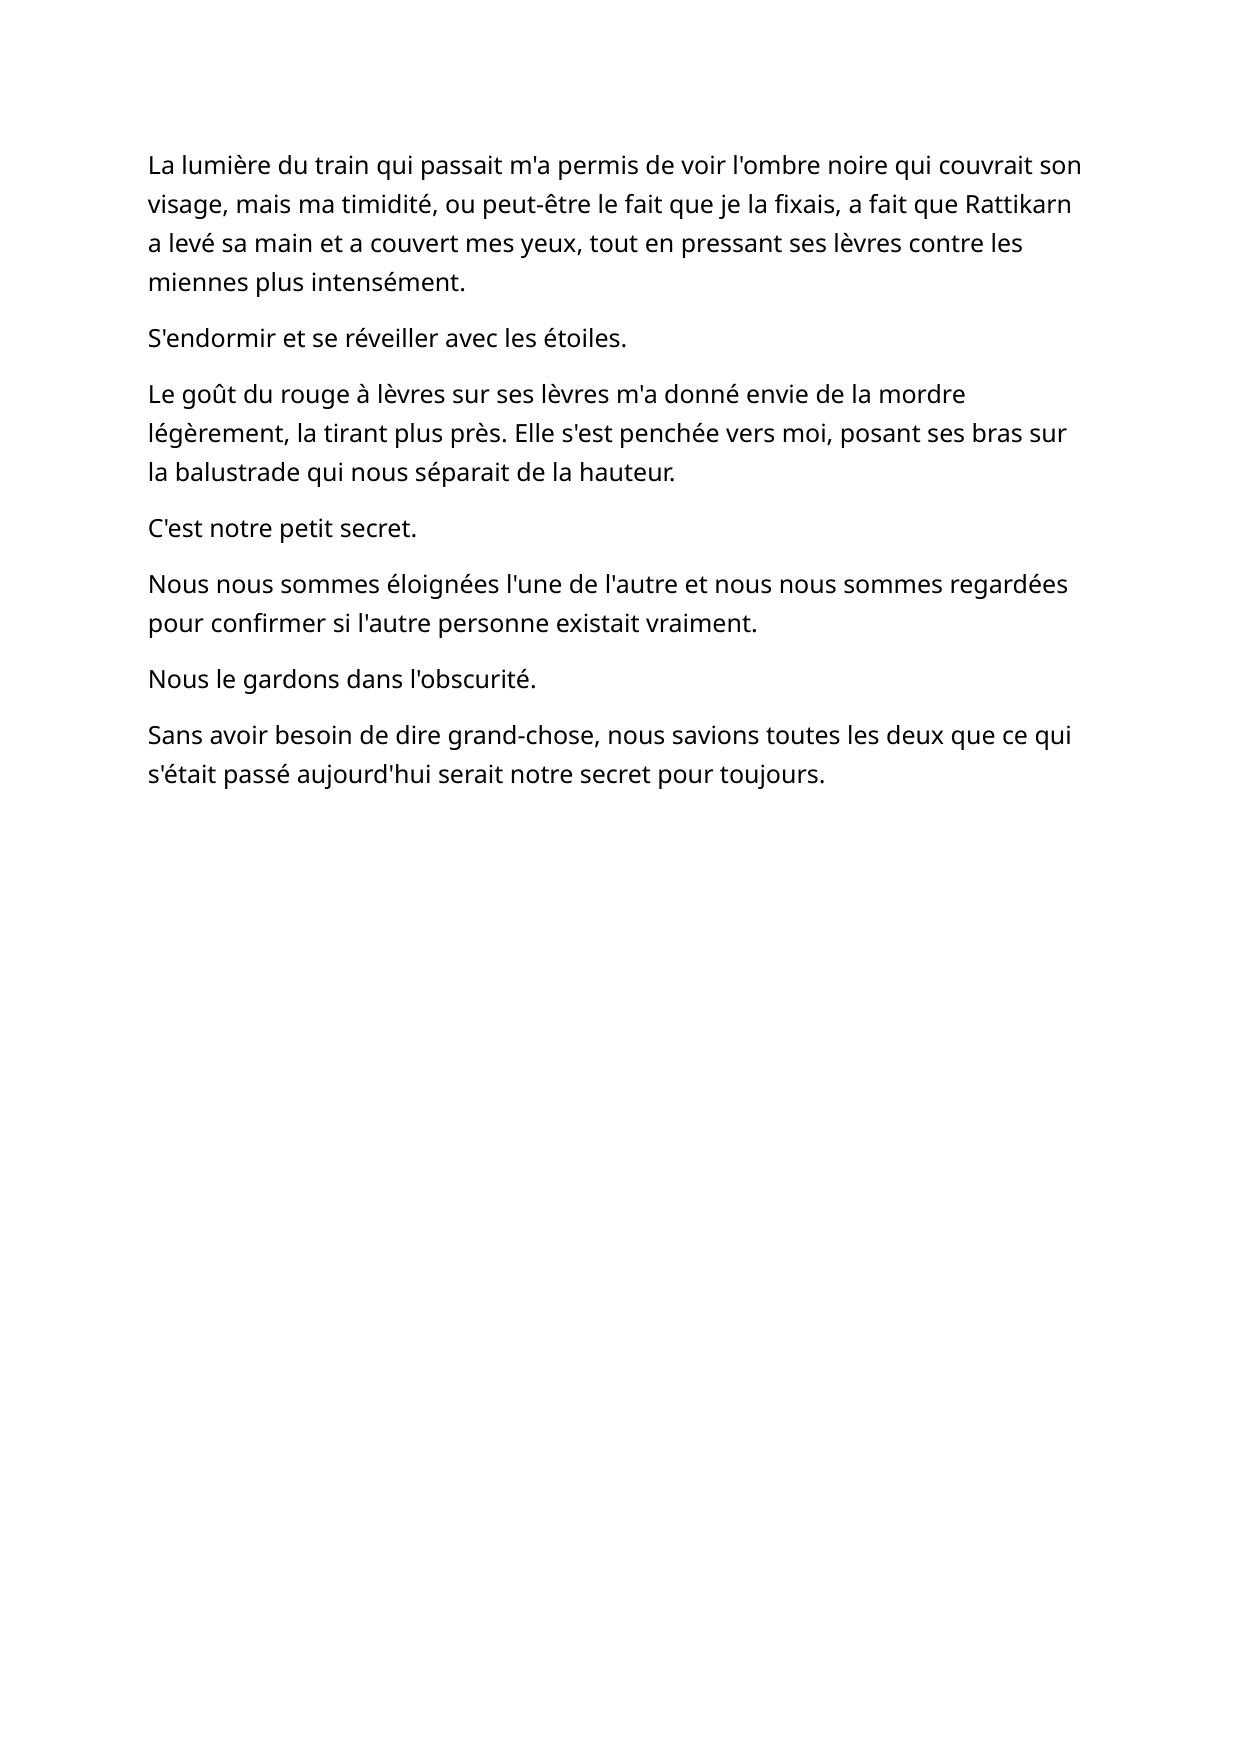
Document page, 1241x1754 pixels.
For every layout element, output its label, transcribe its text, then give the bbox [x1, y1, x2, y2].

text Nous le gardons dans l'obscurité. [148, 662, 1093, 696]
text C'est notre petit secret. [148, 511, 1093, 545]
text La lumière du train qui passait m'a permis de voir l'ombre noire qui couvrait son visage, mais ma timidité, ou peut-être le fait que je la fixais, a fait que Rattikarn a levé sa main et a couvert mes yeux, tout en pressant ses lèvres contre les miennes plus intensément. [148, 148, 1093, 299]
text S'endormir et se réveiller avec les étoiles. [148, 321, 1093, 355]
text Le goût du rouge à lèvres sur ses lèvres m'a donné envie de la mordre légèrement, la tirant plus près. Elle s'est penchée vers moi, posant ses bras sur la balustrade qui nous séparait de la hauteur. [148, 377, 1093, 489]
text Nous nous sommes éloignées l'une de l'autre et nous nous sommes regardées pour confirmer si l'autre personne existait vraiment. [148, 567, 1093, 640]
text Sans avoir besoin de dire grand-chose, nous savions toutes les deux que ce qui s'était passé aujourd'hui serait notre secret pour toujours. [148, 718, 1093, 791]
